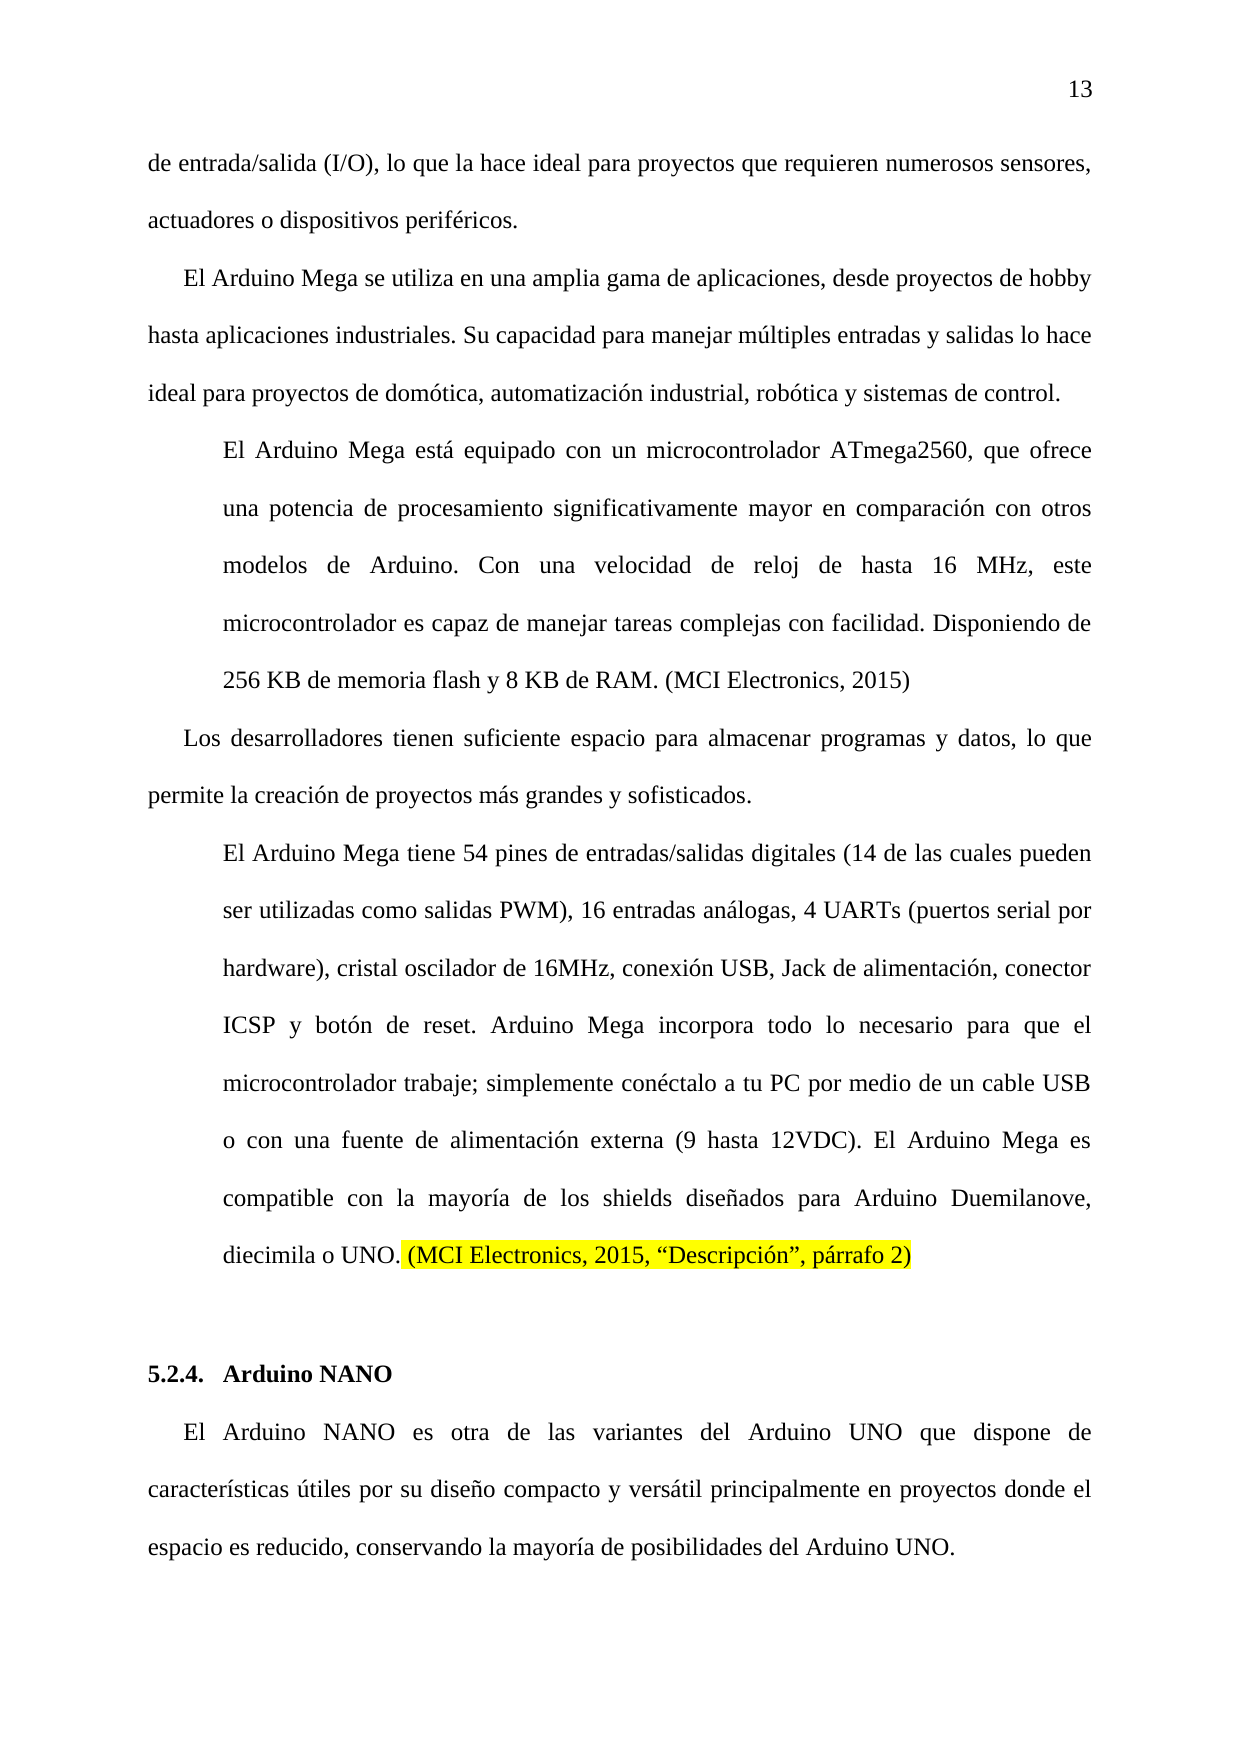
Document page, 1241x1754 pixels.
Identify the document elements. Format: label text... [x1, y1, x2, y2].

text El Arduino NANO es otra de las variantes del Arduino UNO que dispone de características útiles por su diseño compacto y versátil principalmente en proyectos donde el espacio es reducido, conservando la mayoría de posibilidades del Arduino UNO. [148, 1417, 1092, 1561]
subtitle Arduino NANO [148, 1359, 1092, 1388]
text Los desarrolladores tienen suficiente espacio para almacenar programas y datos, lo que permite la creación de proyectos más grandes y sofisticados. [148, 723, 1092, 809]
text El Arduino Mega está equipado con un microcontrolador ATmega2560, que ofrece una potencia de procesamiento significativamente mayor en comparación con otros modelos de Arduino. Con una velocidad de reloj de hasta 16 MHz, este microcontrolador es capaz de manejar tareas complejas con facilidad. Disponiendo de 256 KB de memoria flash y 8 KB de RAM. [223, 435, 1092, 694]
text El Arduino Mega tiene 54 pines de entradas/salidas digitales (14 de las cuales pueden ser utilizadas como salidas PWM), 16 entradas análogas, 4 UARTs (puertos serial por hardware), cristal oscilador de 16MHz, conexión USB, Jack de alimentación, conector ICSP y botón de reset. Arduino Mega incorpora todo lo necesario para que el microcontrolador trabaje; simplemente conéctalo a tu PC por medio de un cable USB o con una fuente de alimentación externa (9 hasta 12VDC). El Arduino Mega es compatible con la mayoría de los shields diseñados para Arduino Duemilanove, diecimila o UNO. (MCI Electronics, 2015, “Descripción”, párrafo 2) [223, 838, 1092, 1269]
text El Arduino Mega se utiliza en una amplia gama de aplicaciones, desde proyectos de hobby hasta aplicaciones industriales. Su capacidad para manejar múltiples entradas y salidas lo hace ideal para proyectos de domótica, automatización industrial, robótica y sistemas de control. [148, 263, 1092, 406]
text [148, 148, 1092, 234]
